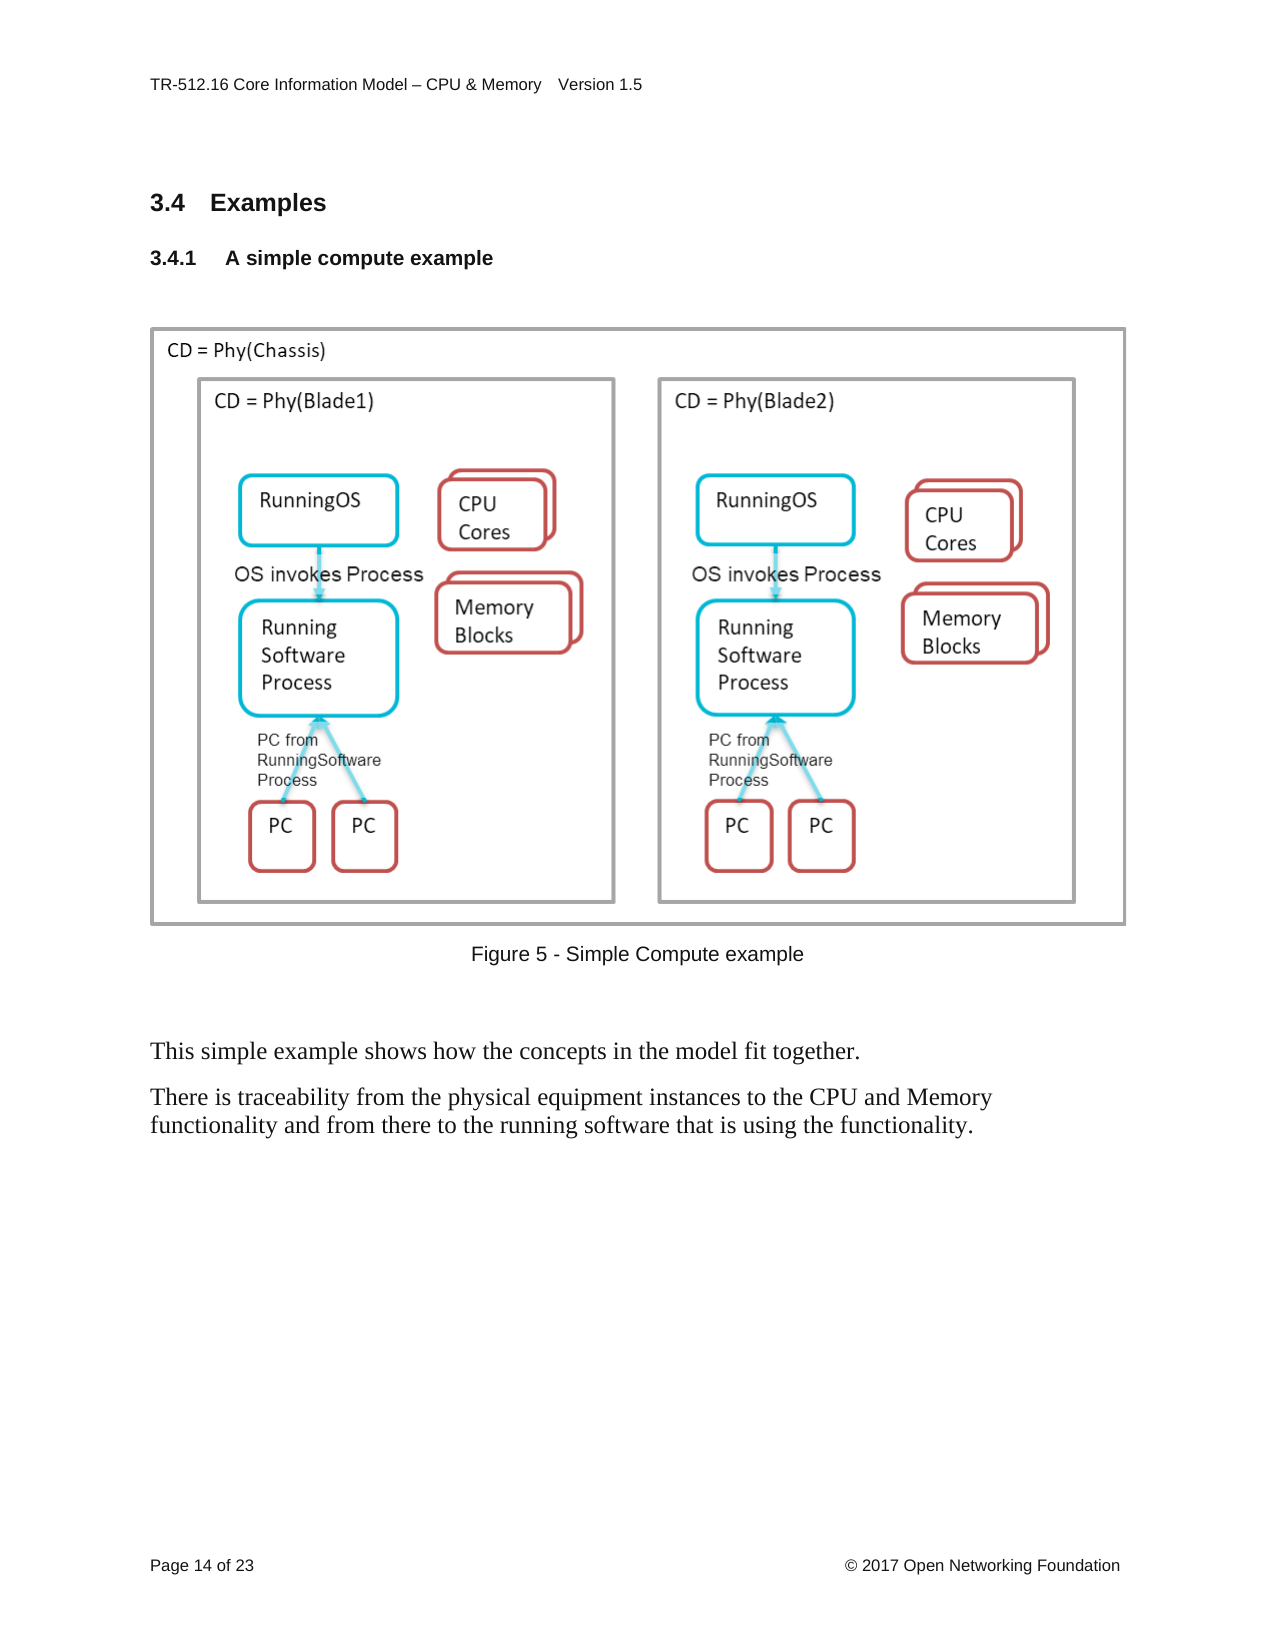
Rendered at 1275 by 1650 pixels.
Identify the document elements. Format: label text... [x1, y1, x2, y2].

text Figure 5 - Simple Compute example [150, 942, 1125, 966]
subtitle A simple compute example [150, 245, 1125, 269]
subtitle Examples [150, 187, 1125, 216]
picture [150, 327, 1127, 926]
text There is traceability from the physical equipment instances to the CPU and Memory functionality and from there to the running software that is using the functionality. [150, 1082, 1125, 1139]
text This simple example shows how the concepts in the model fit together. [150, 1036, 1125, 1065]
